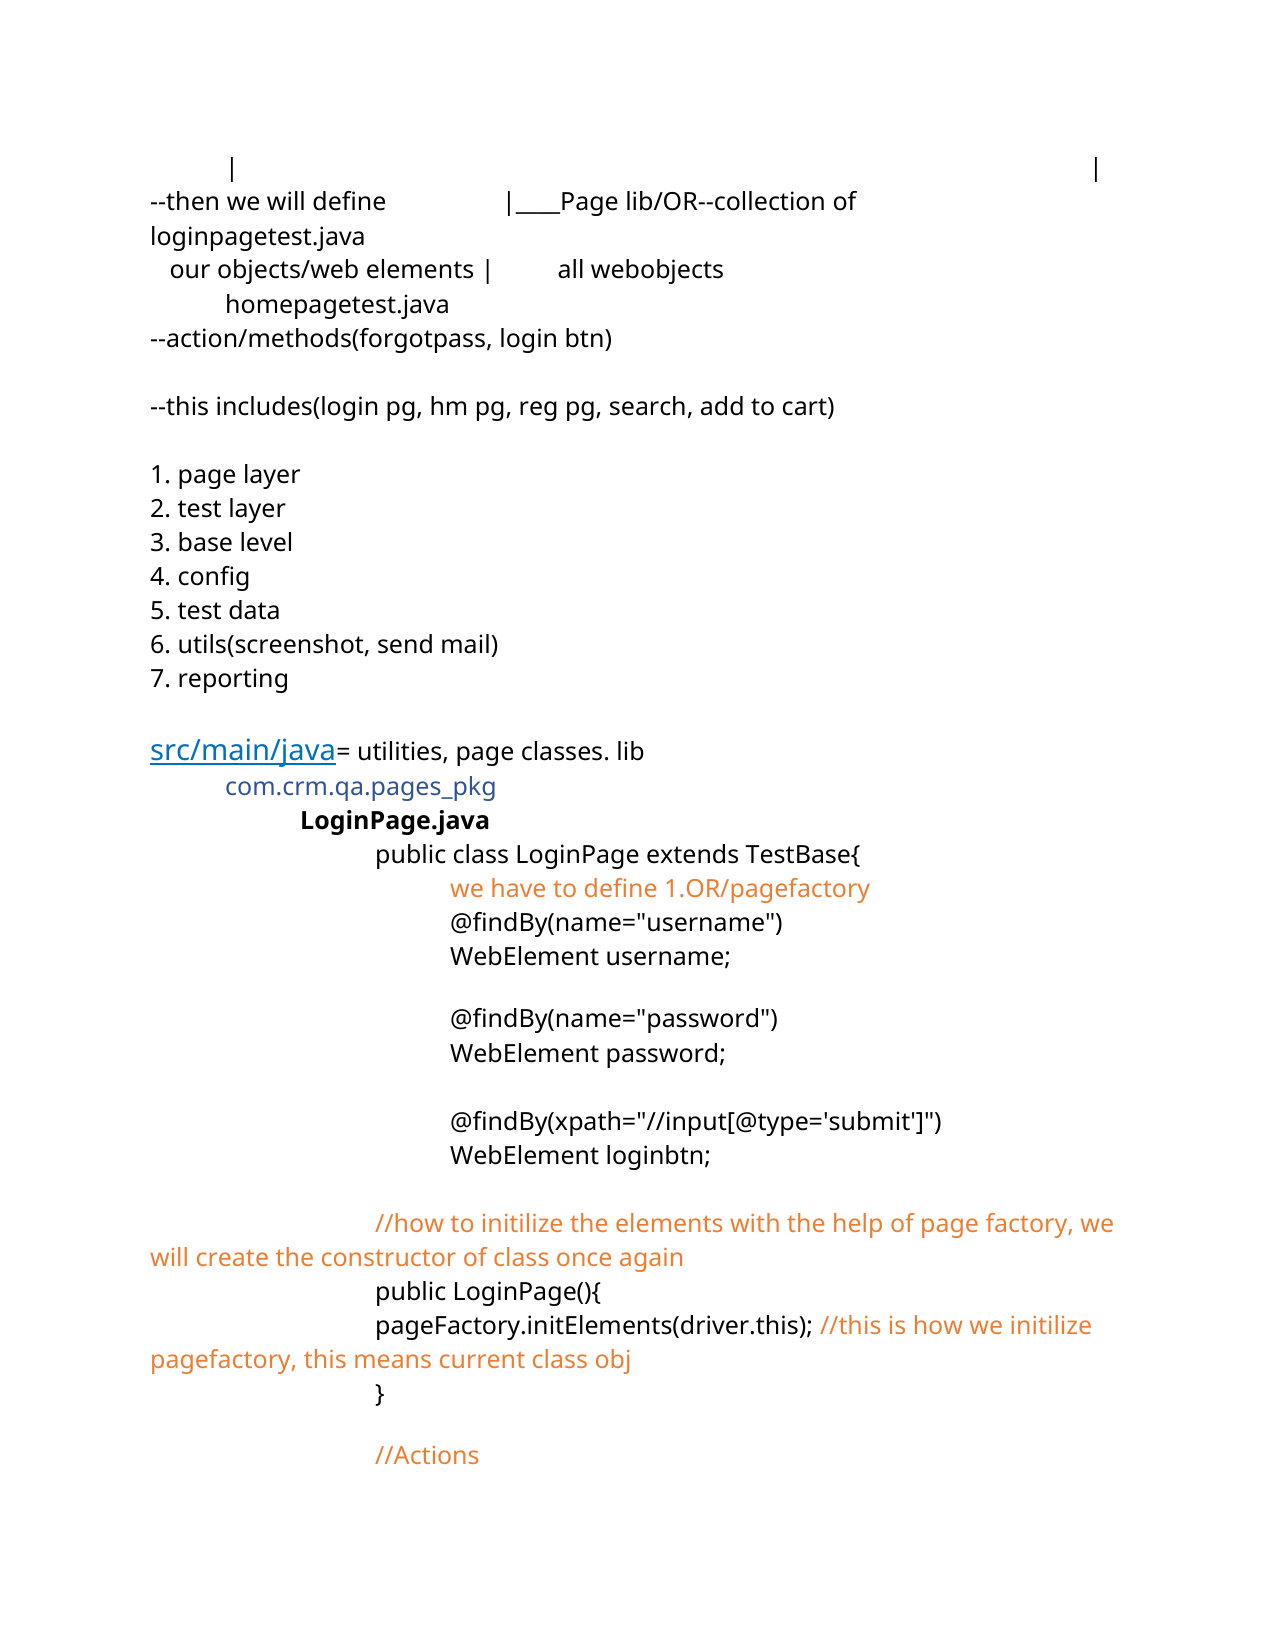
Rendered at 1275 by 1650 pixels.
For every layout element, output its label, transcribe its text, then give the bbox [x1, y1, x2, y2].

text WebElement username; [150, 939, 1125, 973]
text //Actions [150, 1438, 1125, 1472]
text 2. test layer [150, 491, 1125, 525]
text --this includes(login pg, hm pg, reg pg, search, add to cart) [150, 388, 1125, 422]
text 3. base level [150, 525, 1125, 559]
text 5. test data [150, 593, 1125, 627]
text src/main/java= utilities, page classes. lib [150, 729, 1125, 769]
text --action/methods(forgotpass, login btn) [150, 320, 1125, 388]
text 7. reporting [150, 661, 1125, 695]
text //how to initilize the elements with the help of page factory, we will create the constructor of class once again [150, 1206, 1125, 1274]
text @findBy(name="username") [150, 905, 1125, 939]
text 6. utils(screenshot, send mail) [150, 627, 1125, 661]
text --then we will define |____Page lib/OR--collection of loginpagetest.java [150, 184, 1125, 252]
text | | [150, 150, 1125, 184]
text } [150, 1376, 1125, 1410]
text com.crm.qa.pages_pkg [150, 769, 1125, 803]
text WebElement loginbtn; [150, 1137, 1125, 1171]
text public class LoginPage extends TestBase{ [150, 837, 1125, 871]
text pageFactory.initElements(driver.this); //this is how we initilize pagefactory, this means current class obj [150, 1308, 1125, 1376]
text public LoginPage(){ [150, 1274, 1125, 1308]
text we have to define 1.OR/pagefactory [150, 871, 1125, 905]
text 4. config [150, 559, 1125, 593]
text LoginPage.java [150, 803, 1125, 837]
text our objects/web elements | all webobjects homepagetest.java [150, 252, 1125, 320]
text 1. page layer [150, 457, 1125, 491]
text WebElement password; [150, 1035, 1125, 1069]
text @findBy(xpath="//input[@type='submit']") [150, 1103, 1125, 1137]
text @findBy(name="password") [150, 1001, 1125, 1035]
